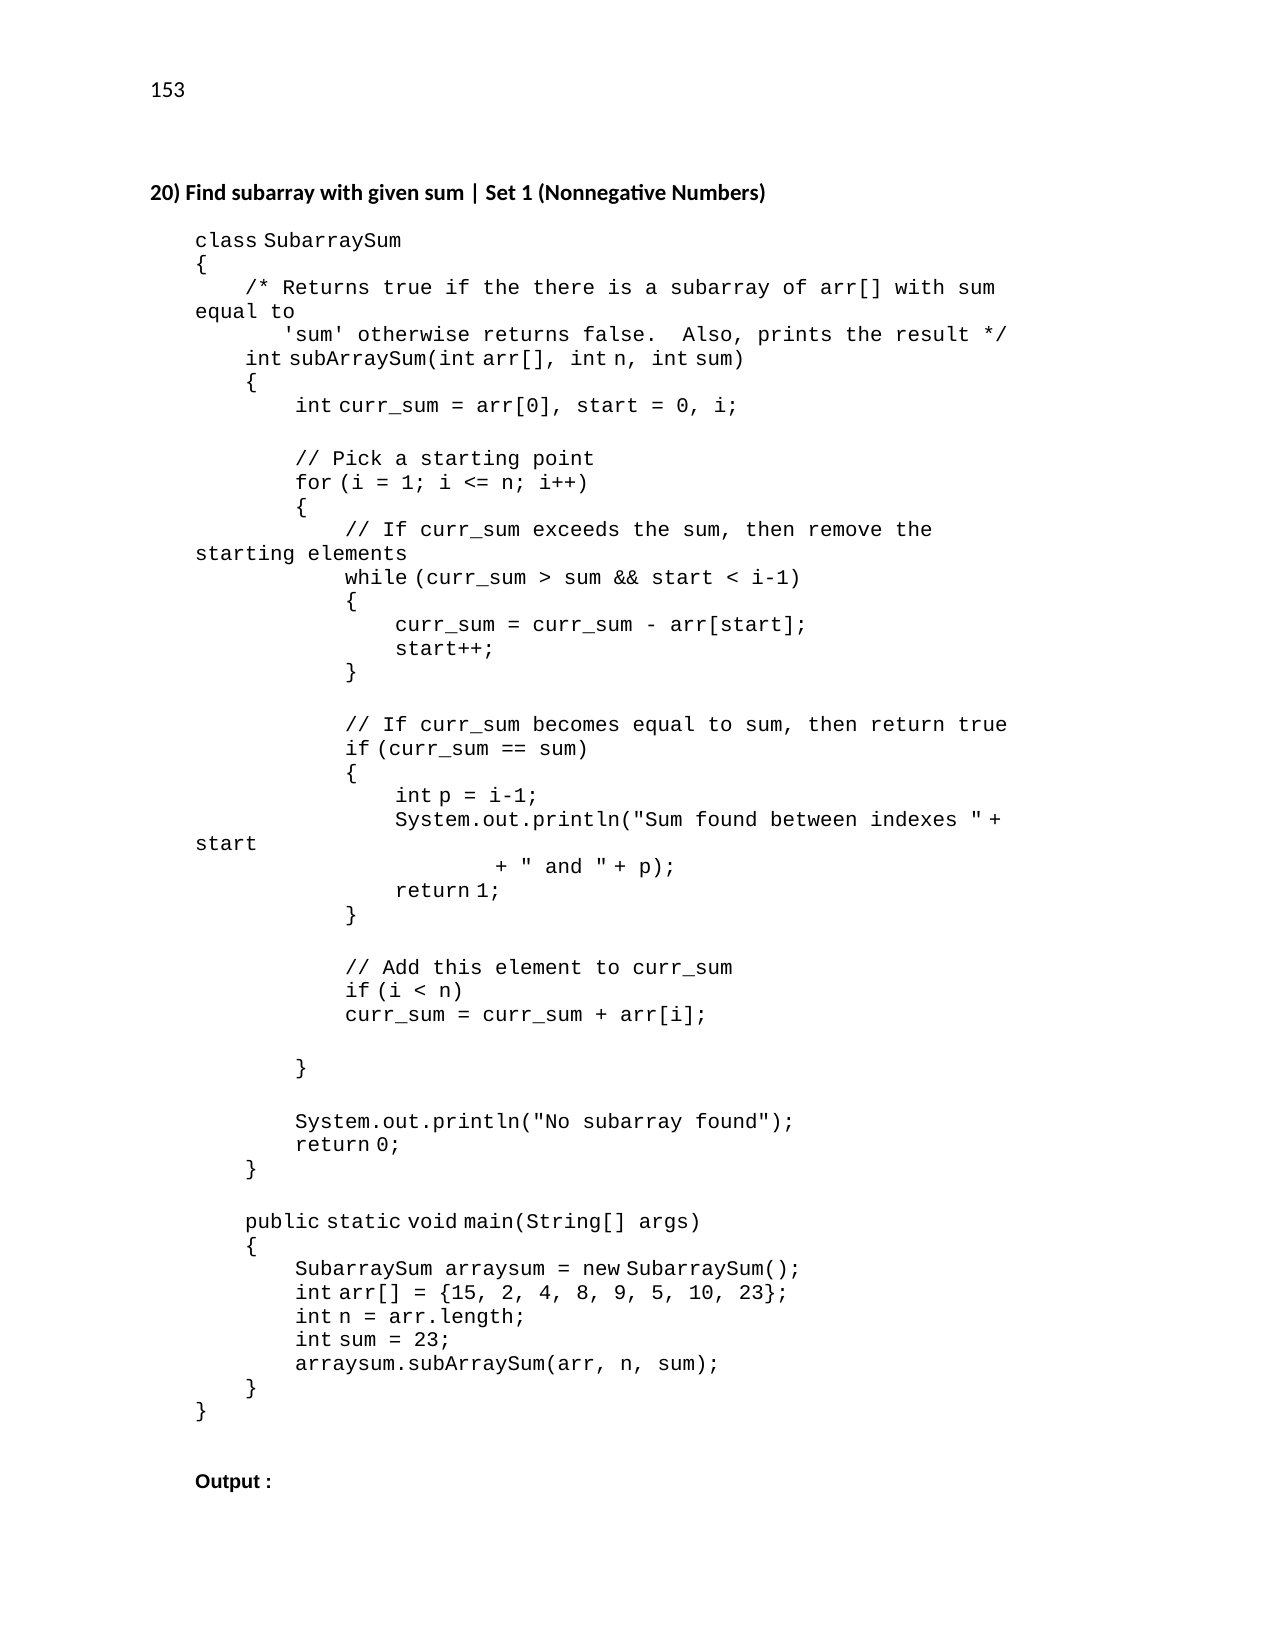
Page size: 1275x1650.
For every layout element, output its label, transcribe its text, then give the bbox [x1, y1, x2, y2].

text 20) Find subarray with given sum | Set 1 (Nonnegative Numbers) [150, 178, 1125, 206]
table_header class SubarraySum { /* Returns true if the there is a subarray of arr[] with sum equal to 'sum' otherwise returns false. Also, prints the result */ int subArraySum(int arr[], int n, int sum) { int curr_sum = arr[0], start = 0, i; // Pick a starting point for (i = 1; i <= n; i++) { // If curr_sum exceeds the sum, then remove the starting elements while (curr_sum > sum && start < i-1) { curr_sum = curr_sum - arr[start]; start++; } // If curr_sum becomes equal to sum, then return true if (curr_sum == sum) { int p = i-1; System.out.println("Sum found between indexes " + start + " and " + p); return 1; } // Add this element to curr_sum if (i < n) curr_sum = curr_sum + arr[i]; } System.out.println("No subarray found"); return 0; } public static void main(String[] args) { SubarraySum arraysum = new SubarraySum(); int arr[] = {15, 2, 4, 8, 9, 5, 10, 23}; int n = arr.length; int sum = 23; arraysum.subArraySum(arr, n, sum); } } [195, 206, 1026, 1448]
text Output : [195, 1448, 1125, 1493]
